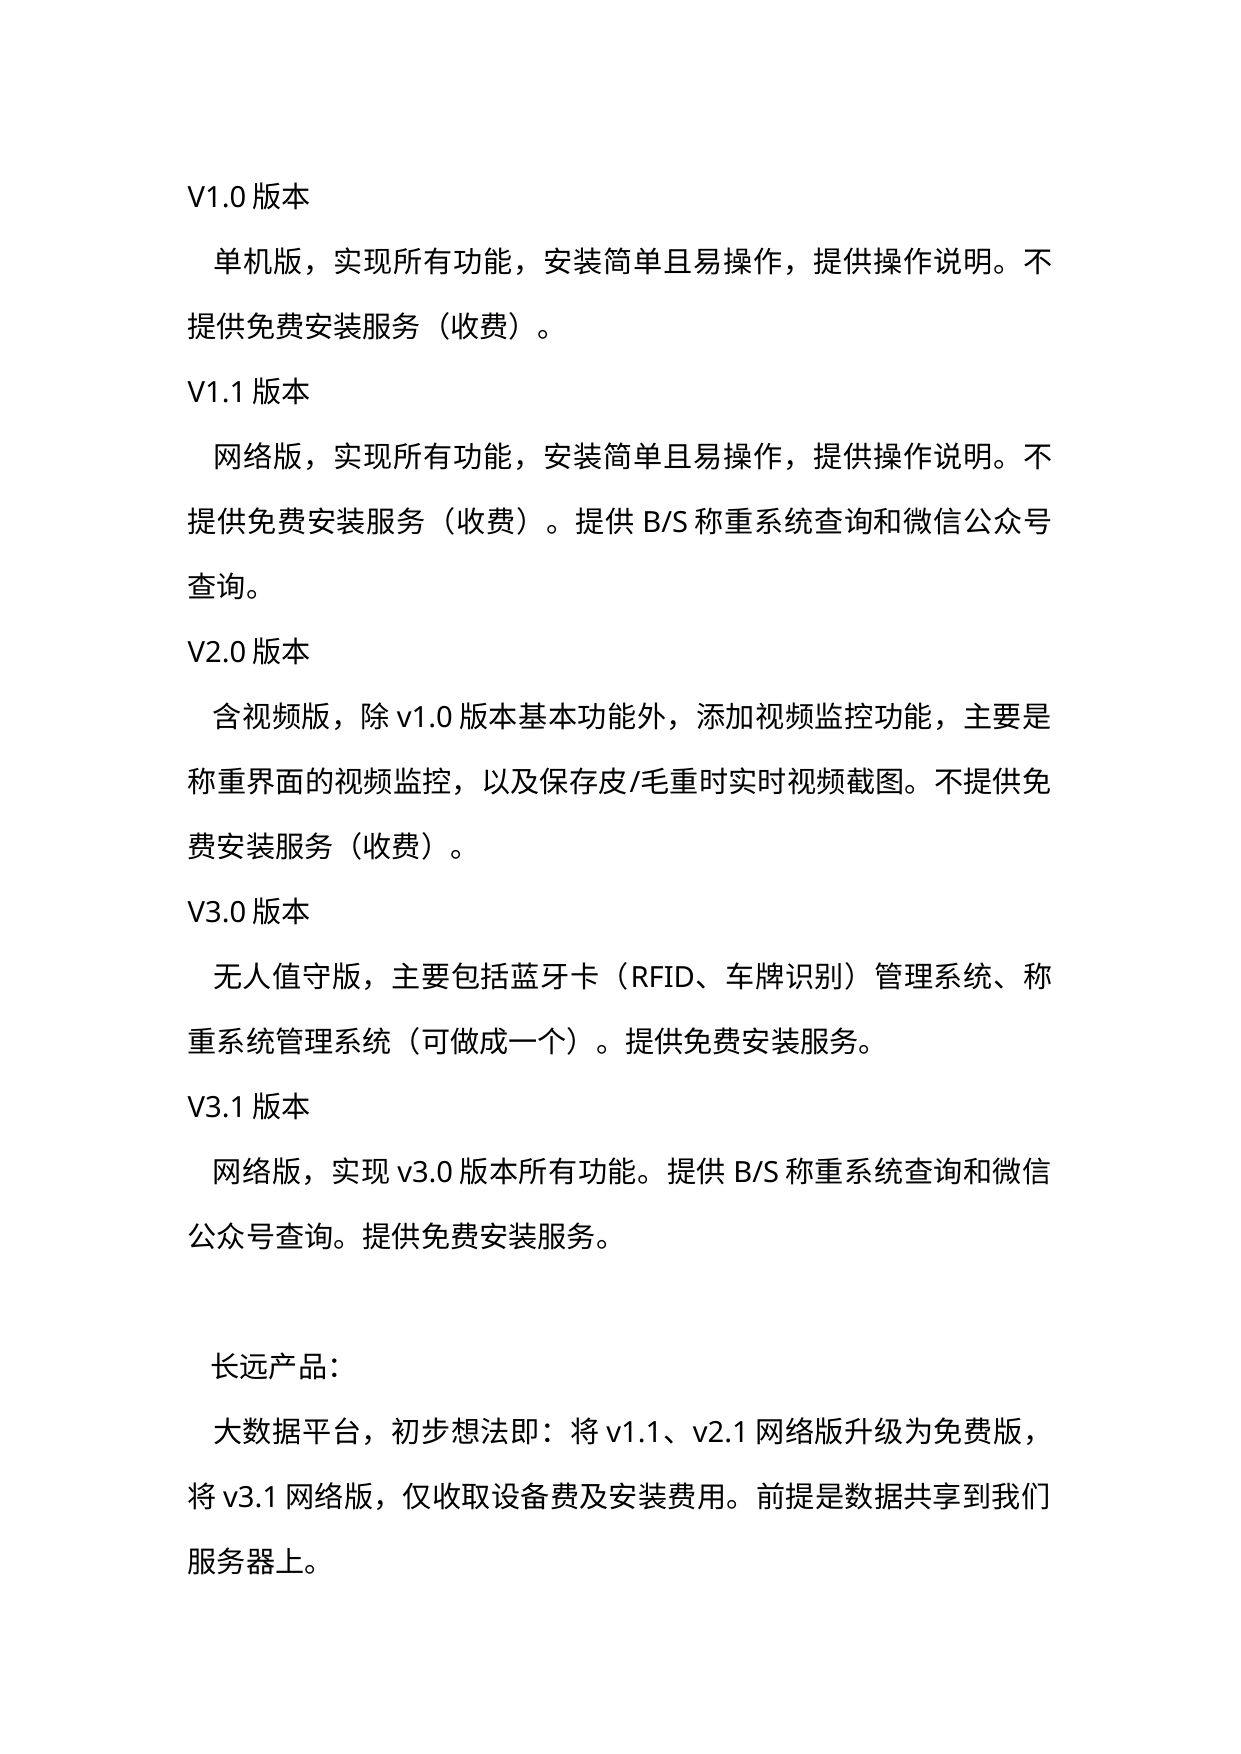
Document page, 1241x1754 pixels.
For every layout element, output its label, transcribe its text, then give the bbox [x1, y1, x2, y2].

text 无人值守版，主要包括蓝牙卡（RFID、车牌识别）管理系统、称重系统管理系统（可做成一个）。提供免费安装服务。 [187, 942, 1053, 1072]
text 网络版，实现v3.0版本所有功能。提供B/S称重系统查询和微信公众号查询。提供免费安装服务。 [187, 1137, 1053, 1267]
text V1.1版本 [187, 357, 1053, 422]
text V2.0版本 [187, 617, 1053, 682]
text 含视频版，除v1.0版本基本功能外，添加视频监控功能，主要是称重界面的视频监控，以及保存皮/毛重时实时视频截图。不提供免费安装服务（收费）。 [187, 682, 1053, 877]
text 单机版，实现所有功能，安装简单且易操作，提供操作说明。不提供免费安装服务（收费）。 [187, 227, 1053, 357]
text V1.0版本 [187, 162, 1053, 227]
text 长远产品： [187, 1332, 1053, 1397]
text 大数据平台，初步想法即：将v1.1、v2.1网络版升级为免费版，将v3.1网络版，仅收取设备费及安装费用。前提是数据共享到我们服务器上。 [187, 1397, 1053, 1592]
text V3.0版本 [187, 877, 1053, 942]
text 网络版，实现所有功能，安装简单且易操作，提供操作说明。不提供免费安装服务（收费）。提供B/S称重系统查询和微信公众号查询。 [187, 422, 1053, 617]
text V3.1版本 [187, 1072, 1053, 1137]
